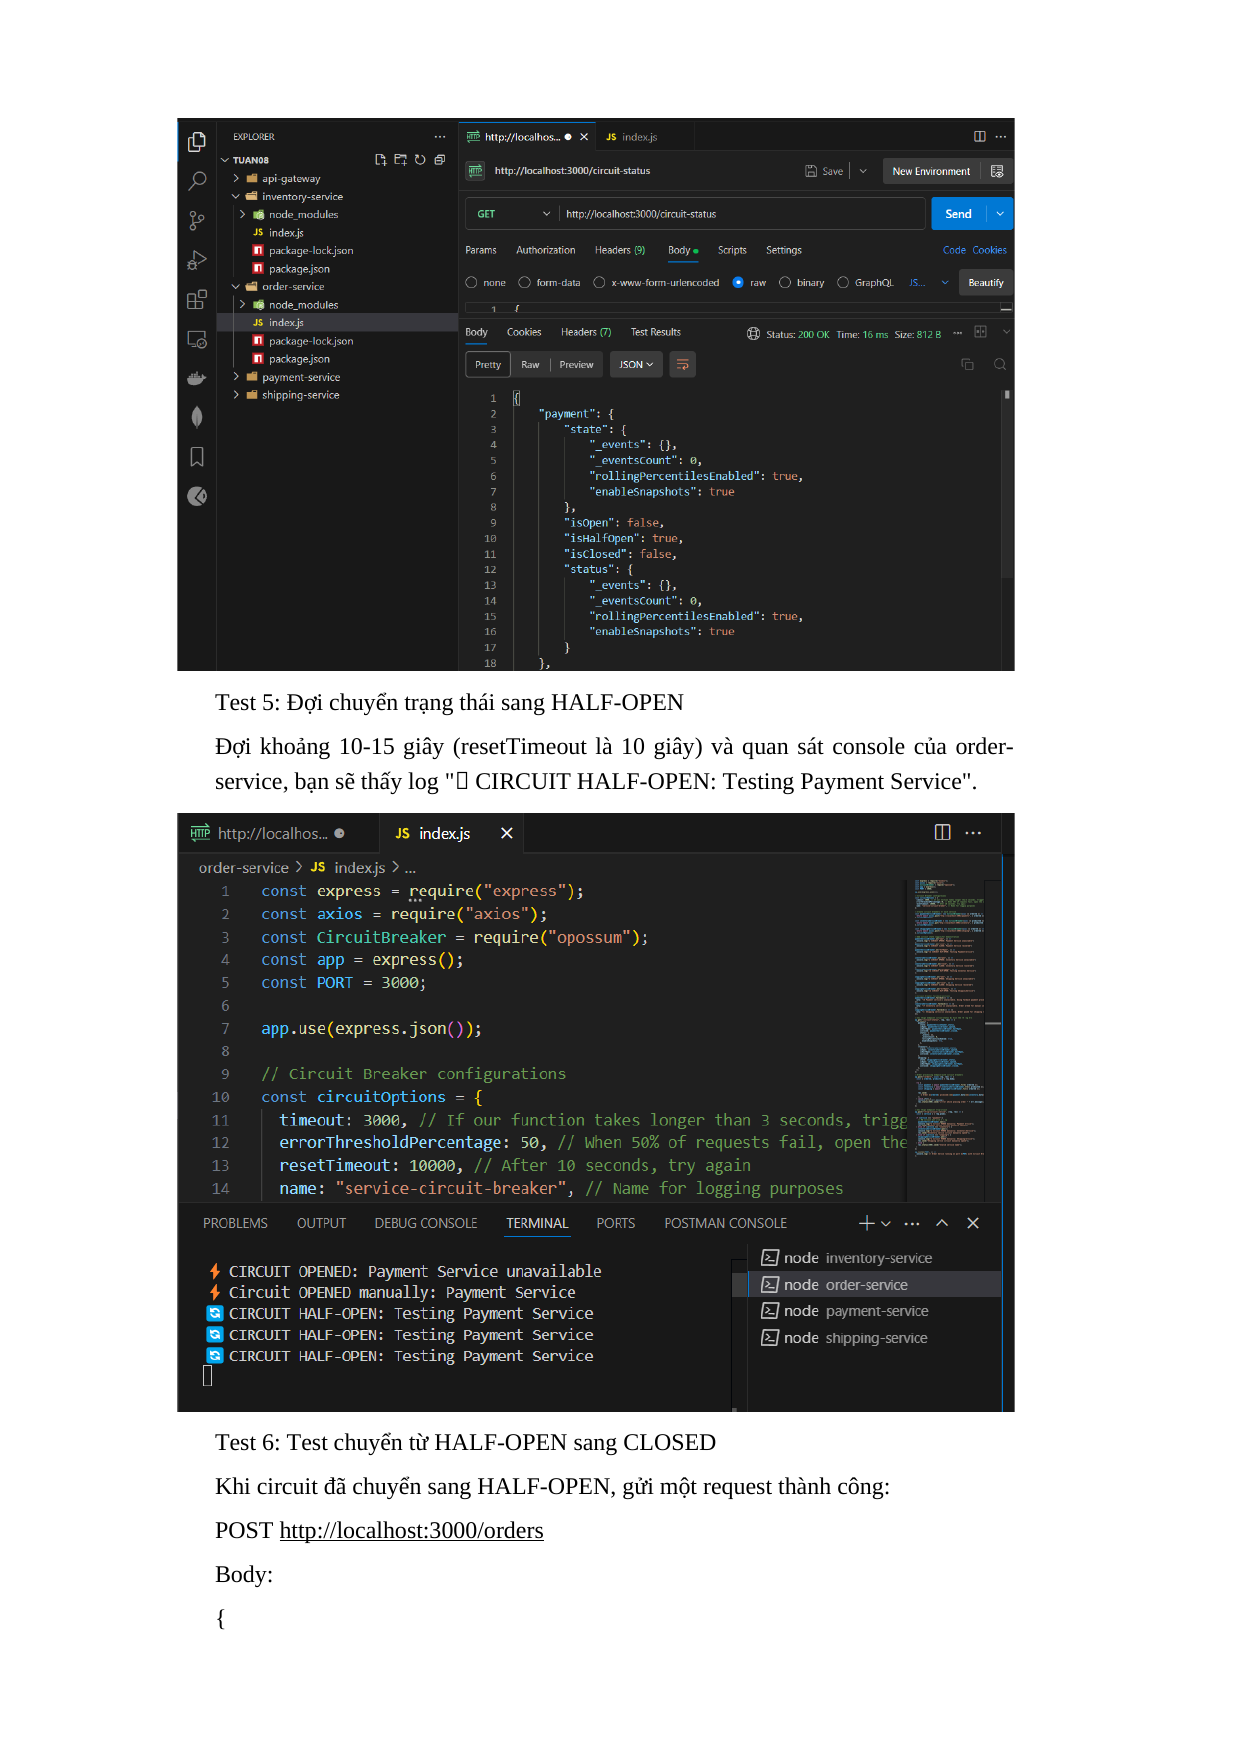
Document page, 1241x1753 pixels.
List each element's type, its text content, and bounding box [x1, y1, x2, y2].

picture [177, 118, 1015, 671]
picture [177, 813, 1015, 1412]
list POST http://localhost:3000/orders [215, 1516, 1015, 1544]
list Đợi khoảng 10-15 giây (resetTimeout là 10 giây) và quan sát console của order-service, bạn sẽ thấy log "🔄 CIRCUIT HALF-OPEN: Testing Payment Service". [215, 732, 1015, 797]
list Test 6: Test chuyển từ HALF-OPEN sang CLOSED [215, 1428, 1015, 1455]
list Body: [215, 1560, 1015, 1588]
list Test 5: Đợi chuyển trạng thái sang HALF-OPEN [215, 687, 1015, 715]
list { [215, 1604, 1015, 1632]
list Khi circuit đã chuyển sang HALF-OPEN, gửi một request thành công: [215, 1472, 1015, 1499]
